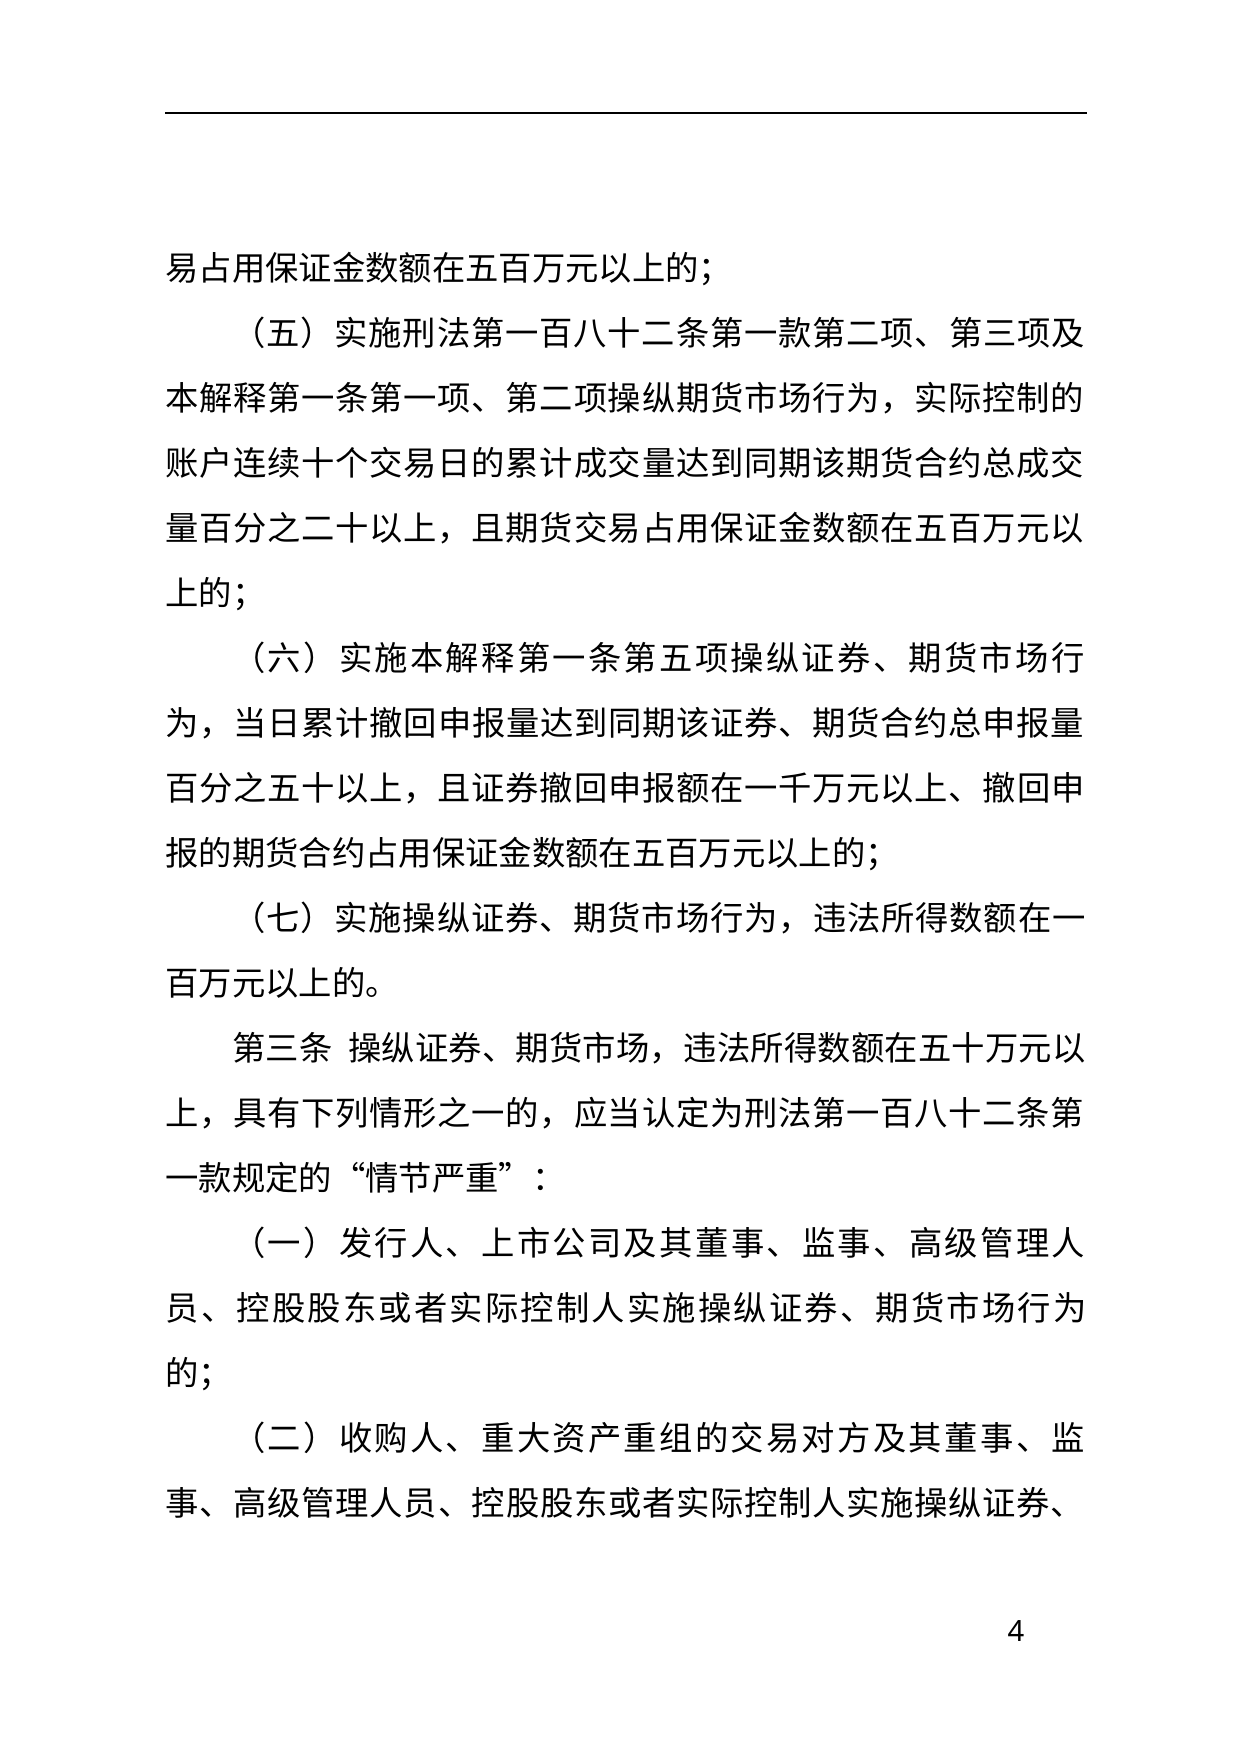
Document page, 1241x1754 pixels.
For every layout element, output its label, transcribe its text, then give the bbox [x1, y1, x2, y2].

text 第三条 操纵证券、期货市场，违法所得数额在五十万元以上，具有下列情形之一的，应当认定为刑法第一百八十二条第一款规定的“情节严重”： [165, 1013, 1087, 1208]
text （七）实施操纵证券、期货市场行为，违法所得数额在一百万元以上的。 [165, 883, 1087, 1013]
text （五）实施刑法第一百八十二条第一款第二项、第三项及本解释第一条第一项、第二项操纵期货市场行为，实际控制的账户连续十个交易日的累计成交量达到同期该期货合约总成交量百分之二十以上，且期货交易占用保证金数额在五百万元以上的； [165, 298, 1087, 623]
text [165, 233, 1087, 298]
text （六）实施本解释第一条第五项操纵证券、期货市场行为，当日累计撤回申报量达到同期该证券、期货合约总申报量百分之五十以上，且证券撤回申报额在一千万元以上、撤回申报的期货合约占用保证金数额在五百万元以上的； [165, 623, 1087, 883]
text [165, 1403, 1087, 1533]
text （一）发行人、上市公司及其董事、监事、高级管理人员、控股股东或者实际控制人实施操纵证券、期货市场行为的； [165, 1208, 1087, 1403]
